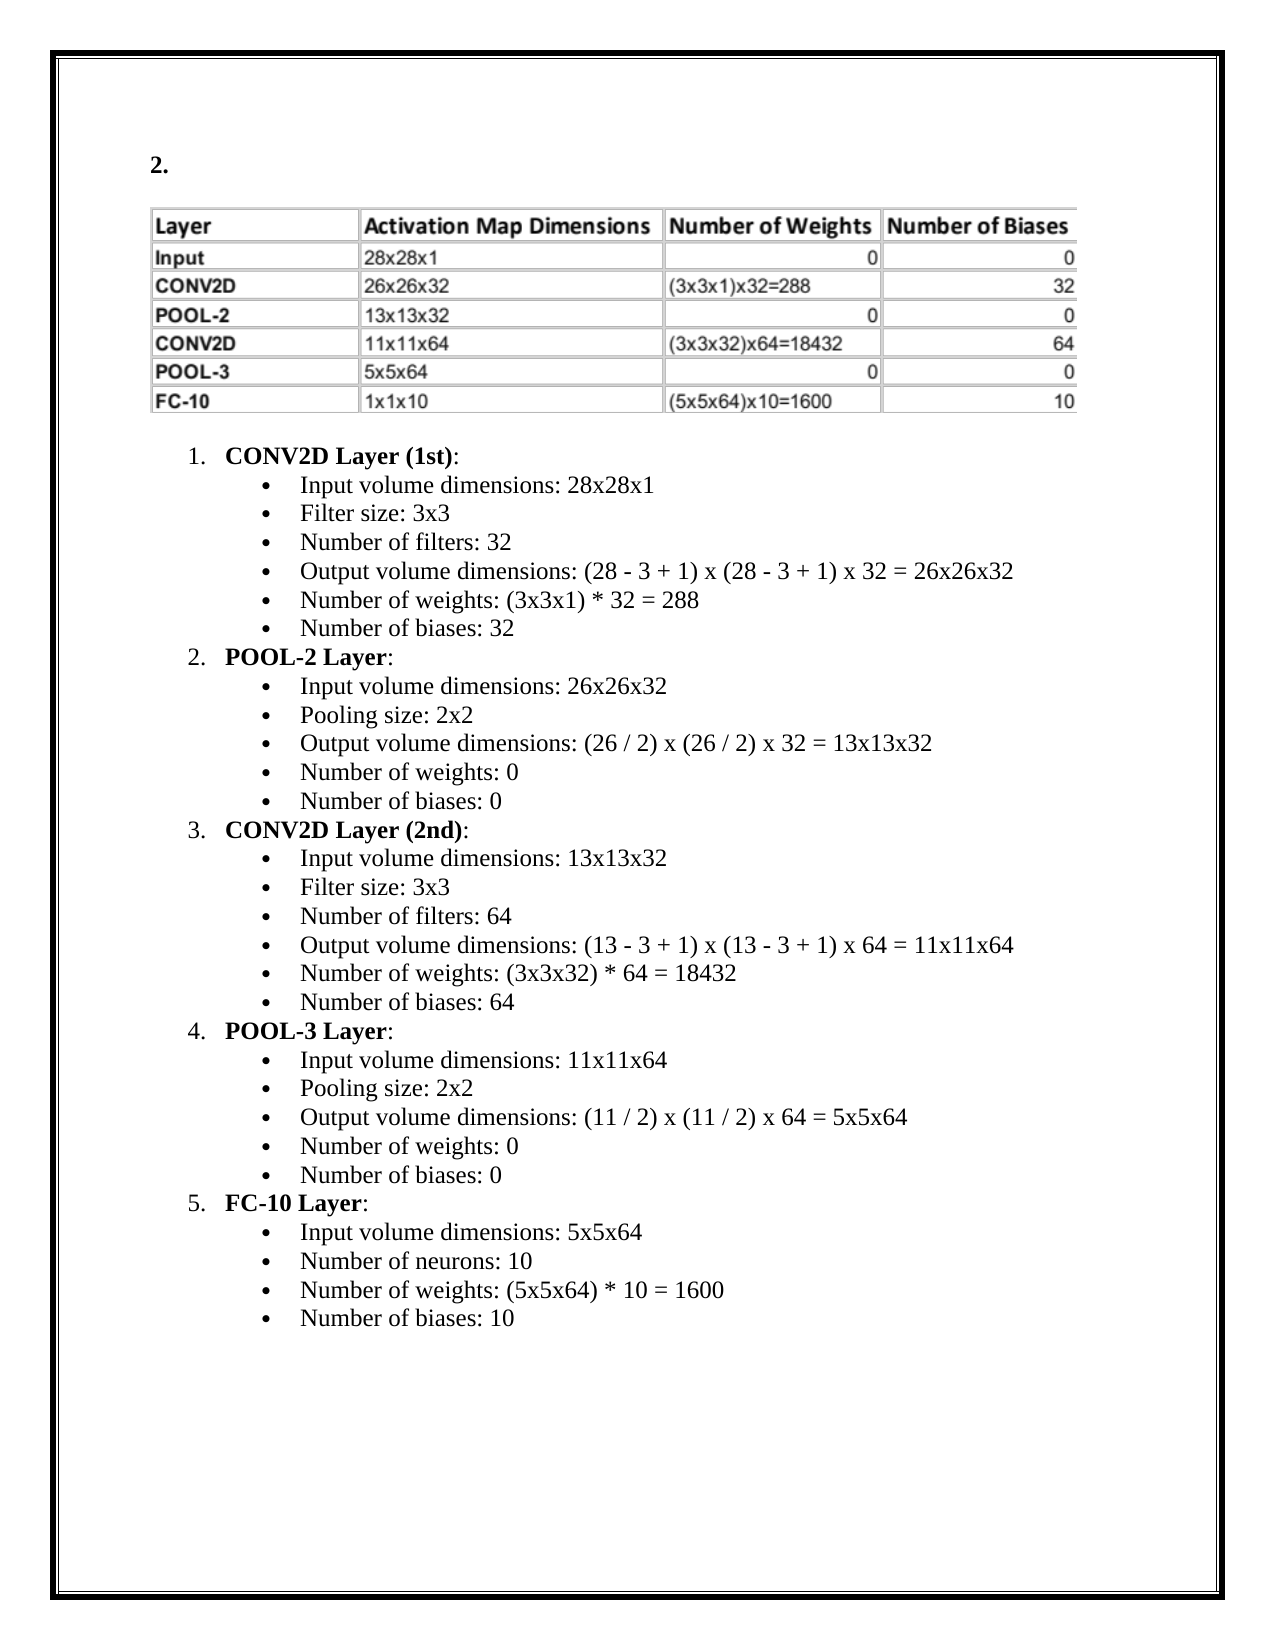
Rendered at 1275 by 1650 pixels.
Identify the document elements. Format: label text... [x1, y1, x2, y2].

list Number of filters: 64 [262, 901, 1125, 930]
list Input volume dimensions: 11x11x64 [262, 1045, 1125, 1073]
list Number of filters: 32 [262, 527, 1125, 556]
list CONV2D Layer (2nd): [187, 815, 1125, 843]
list Number of biases: 64 [262, 987, 1125, 1016]
list Output volume dimensions: (11 / 2) x (11 / 2) x 64 = 5x5x64 [262, 1102, 1125, 1131]
list CONV2D Layer (1st): [187, 441, 1125, 470]
list Input volume dimensions: 28x28x1 [262, 470, 1125, 498]
list Input volume dimensions: 13x13x32 [262, 843, 1125, 872]
list Input volume dimensions: 26x26x32 [262, 671, 1125, 700]
list Filter size: 3x3 [262, 872, 1125, 901]
list Pooling size: 2x2 [262, 700, 1125, 728]
list Number of neurons: 10 [262, 1246, 1125, 1275]
list POOL-3 Layer: [187, 1016, 1125, 1045]
list FC-10 Layer: [187, 1188, 1125, 1217]
list Number of biases: 10 [262, 1303, 1125, 1332]
list Output volume dimensions: (28 - 3 + 1) x (28 - 3 + 1) x 32 = 26x26x32 [262, 556, 1125, 585]
list Input volume dimensions: 5x5x64 [262, 1217, 1125, 1246]
list POOL-2 Layer: [187, 642, 1125, 671]
list Number of biases: 0 [262, 786, 1125, 815]
list Output volume dimensions: (13 - 3 + 1) x (13 - 3 + 1) x 64 = 11x11x64 [262, 930, 1125, 958]
list Number of weights: (3x3x32) * 64 = 18432 [262, 958, 1125, 987]
list Filter size: 3x3 [262, 498, 1125, 527]
list Output volume dimensions: (26 / 2) x (26 / 2) x 32 = 13x13x32 [262, 728, 1125, 757]
text 2. [150, 150, 1125, 179]
list Number of weights: (3x3x1) * 32 = 288 [262, 585, 1125, 613]
list Number of biases: 0 [262, 1160, 1125, 1188]
list Number of weights: (5x5x64) * 10 = 1600 [262, 1275, 1125, 1303]
list Number of biases: 32 [262, 613, 1125, 642]
list Number of weights: 0 [262, 757, 1125, 786]
list Number of weights: 0 [262, 1131, 1125, 1160]
list Pooling size: 2x2 [262, 1073, 1125, 1102]
